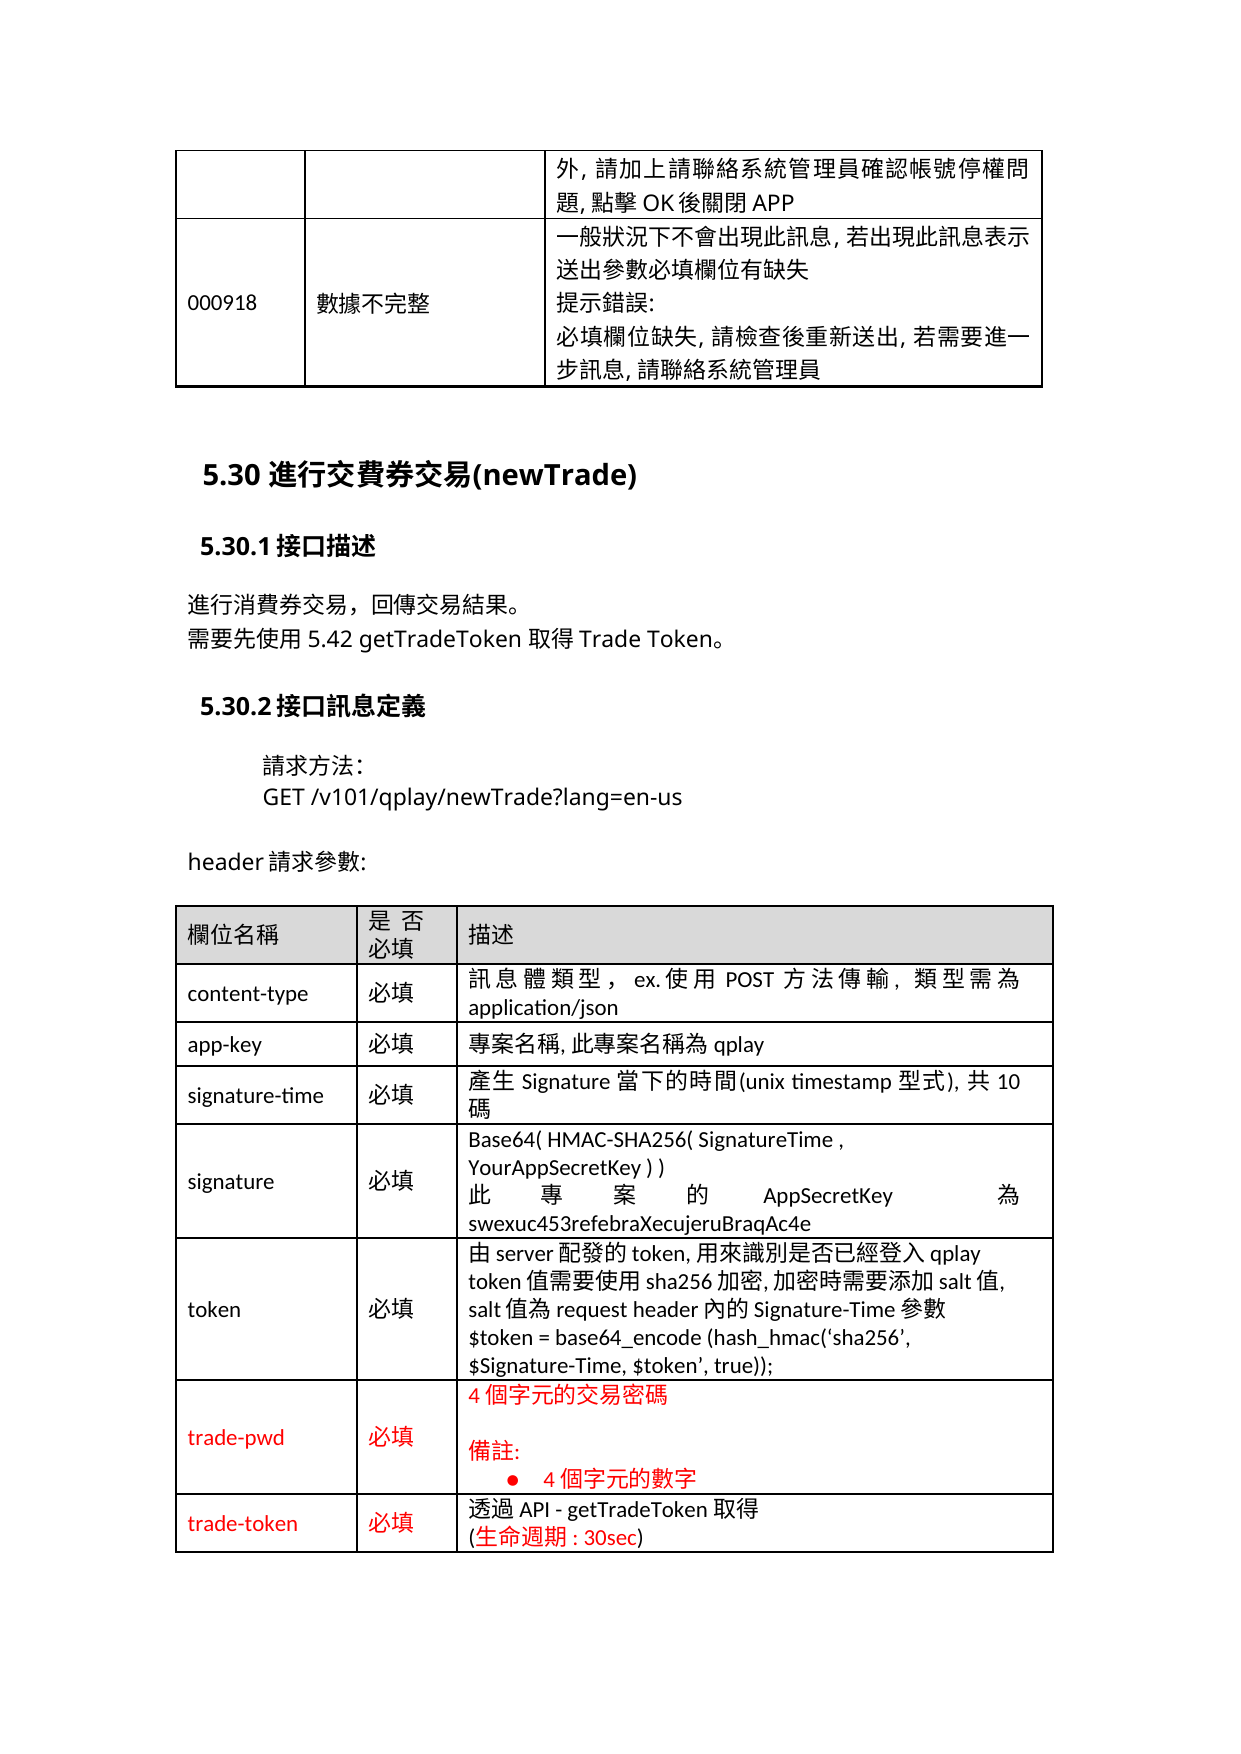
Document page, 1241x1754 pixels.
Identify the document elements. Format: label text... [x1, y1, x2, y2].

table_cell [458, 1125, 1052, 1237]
subtitle 5.30.1接口描述 [187, 526, 1053, 562]
list GET /v101/qplay/newTrade?lang=en-us [187, 781, 1053, 812]
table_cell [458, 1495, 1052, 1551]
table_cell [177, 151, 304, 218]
text 需要先使用 5.42 getTradeToken 取得 Trade Token。 [187, 621, 1053, 654]
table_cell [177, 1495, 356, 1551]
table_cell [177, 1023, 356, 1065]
subtitle 5.30 進行交費券交易(newTrade) [202, 451, 1053, 493]
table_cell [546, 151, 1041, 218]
text 進行消費券交易，回傳交易結果。 [187, 587, 1053, 621]
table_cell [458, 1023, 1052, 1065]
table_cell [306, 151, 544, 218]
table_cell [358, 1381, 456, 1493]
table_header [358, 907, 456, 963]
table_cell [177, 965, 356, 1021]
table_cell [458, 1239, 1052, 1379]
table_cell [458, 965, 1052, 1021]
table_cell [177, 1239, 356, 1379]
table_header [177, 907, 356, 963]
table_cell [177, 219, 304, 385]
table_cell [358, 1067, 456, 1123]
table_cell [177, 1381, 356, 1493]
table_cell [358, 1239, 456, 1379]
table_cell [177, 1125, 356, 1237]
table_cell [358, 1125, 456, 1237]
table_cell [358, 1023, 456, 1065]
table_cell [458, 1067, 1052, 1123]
list 請求方法： [187, 748, 1053, 781]
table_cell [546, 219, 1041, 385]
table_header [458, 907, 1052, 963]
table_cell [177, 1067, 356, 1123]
subtitle 5.30.2接口訊息定義 [187, 686, 1053, 723]
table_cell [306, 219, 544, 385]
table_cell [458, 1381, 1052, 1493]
text header請求參數: [187, 843, 1053, 877]
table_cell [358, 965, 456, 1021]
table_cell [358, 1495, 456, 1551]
